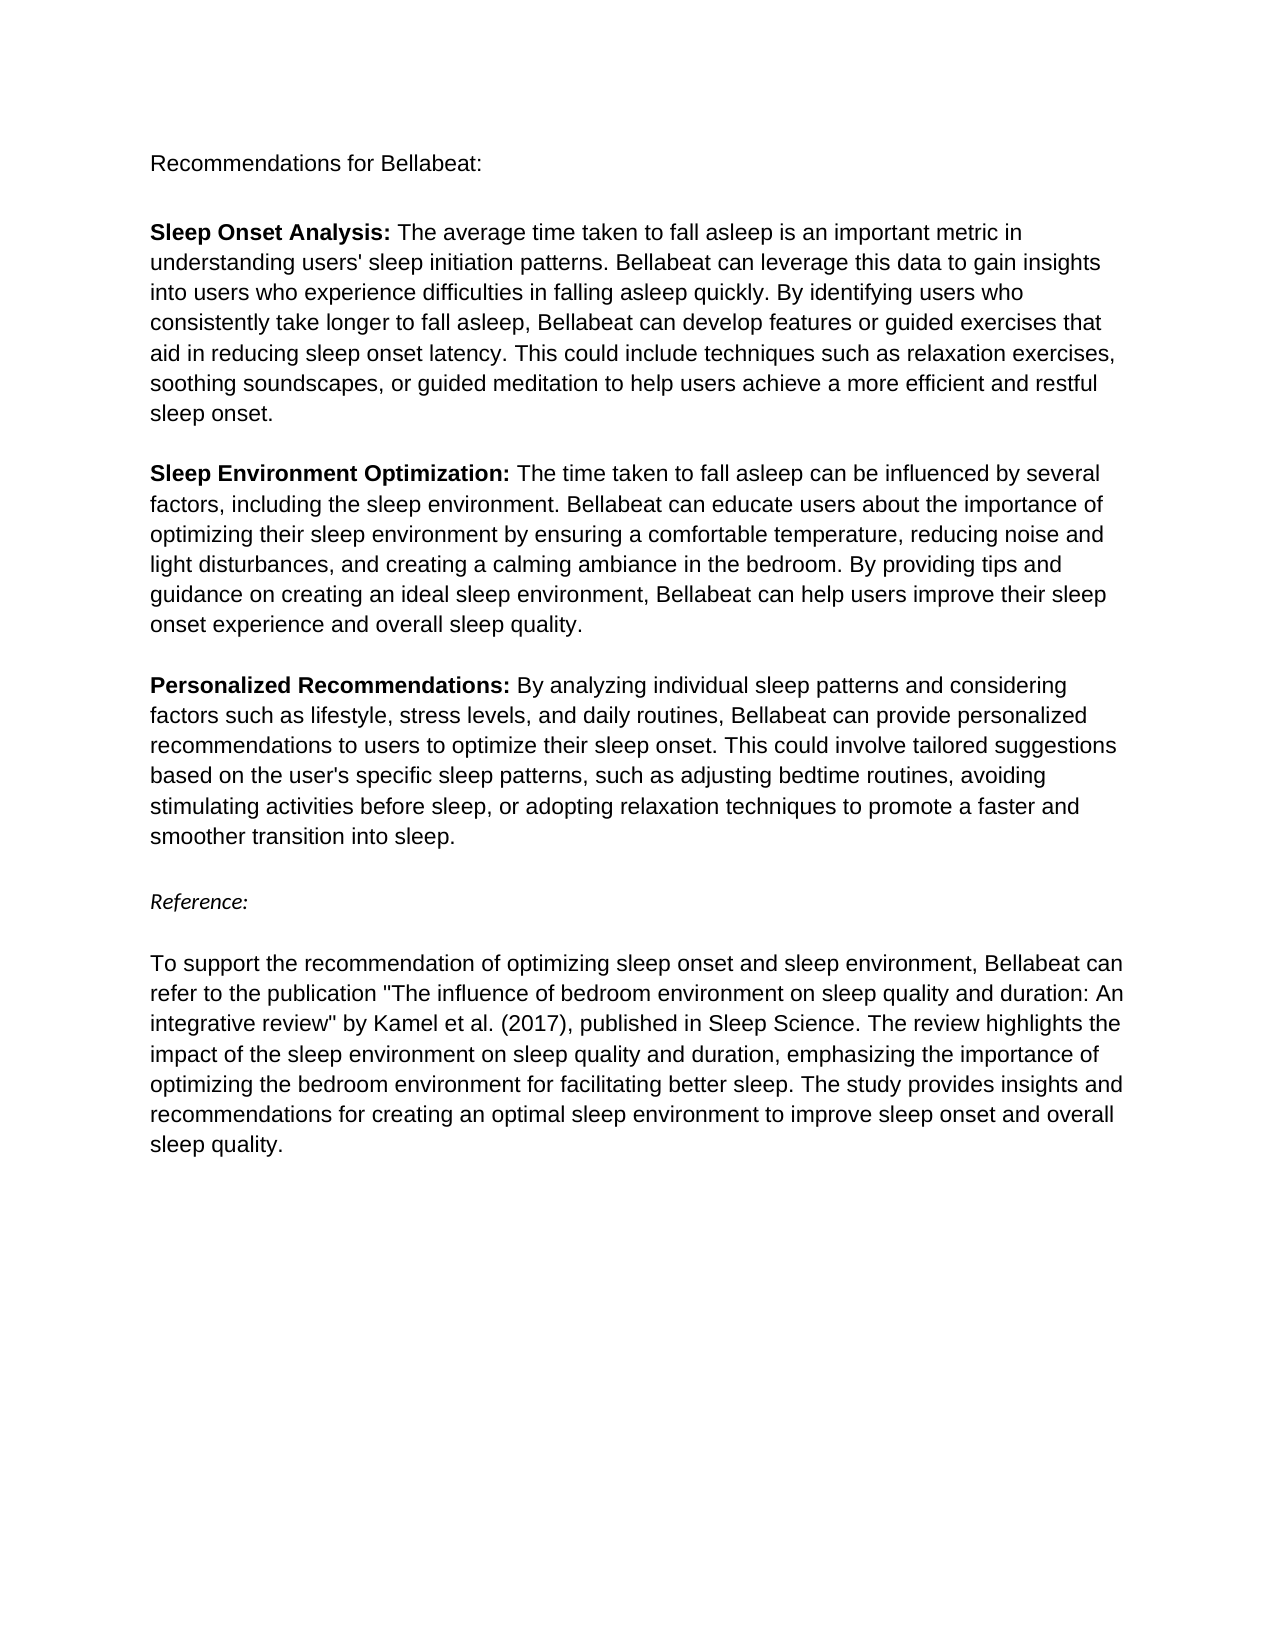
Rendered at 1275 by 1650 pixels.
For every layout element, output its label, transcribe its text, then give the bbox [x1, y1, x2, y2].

text To support the recommendation of optimizing sleep onset and sleep environment, Bellabeat can refer to the publication "The influence of bedroom environment on sleep quality and duration: An integrative review" by Kamel et al. (2017), published in Sleep Science. The review highlights the impact of the sleep environment on sleep quality and duration, emphasizing the importance of optimizing the bedroom environment for facilitating better sleep. The study provides insights and recommendations for creating an optimal sleep environment to improve sleep onset and overall sleep quality. [150, 950, 1125, 1157]
text Personalized Recommendations: By analyzing individual sleep patterns and considering factors such as lifestyle, stress levels, and daily routines, Bellabeat can provide personalized recommendations to users to optimize their sleep onset. This could involve tailored suggestions based on the user's specific sleep patterns, such as adjusting bedtime routines, avoiding stimulating activities before sleep, or adopting relaxation techniques to promote a faster and smoother transition into sleep. [150, 672, 1125, 849]
subtitle Reference: [150, 887, 1125, 916]
text Sleep Environment Optimization: The time taken to fall asleep can be influenced by several factors, including the sleep environment. Bellabeat can educate users about the importance of optimizing their sleep environment by ensuring a comfortable temperature, reducing noise and light disturbances, and creating a calming ambiance in the bedroom. By providing tips and guidance on creating an ideal sleep environment, Bellabeat can help users improve their sleep onset experience and overall sleep quality. [150, 460, 1125, 638]
subtitle Recommendations for Bellabeat: [150, 150, 1125, 176]
text Sleep Onset Analysis: The average time taken to fall asleep is an important metric in understanding users' sleep initiation patterns. Bellabeat can leverage this data to gain insights into users who experience difficulties in falling asleep quickly. By identifying users who consistently take longer to fall asleep, Bellabeat can develop features or guided exercises that aid in reducing sleep onset latency. This could include techniques such as relaxation exercises, soothing soundscapes, or guided meditation to help users achieve a more efficient and restful sleep onset. [150, 219, 1125, 426]
